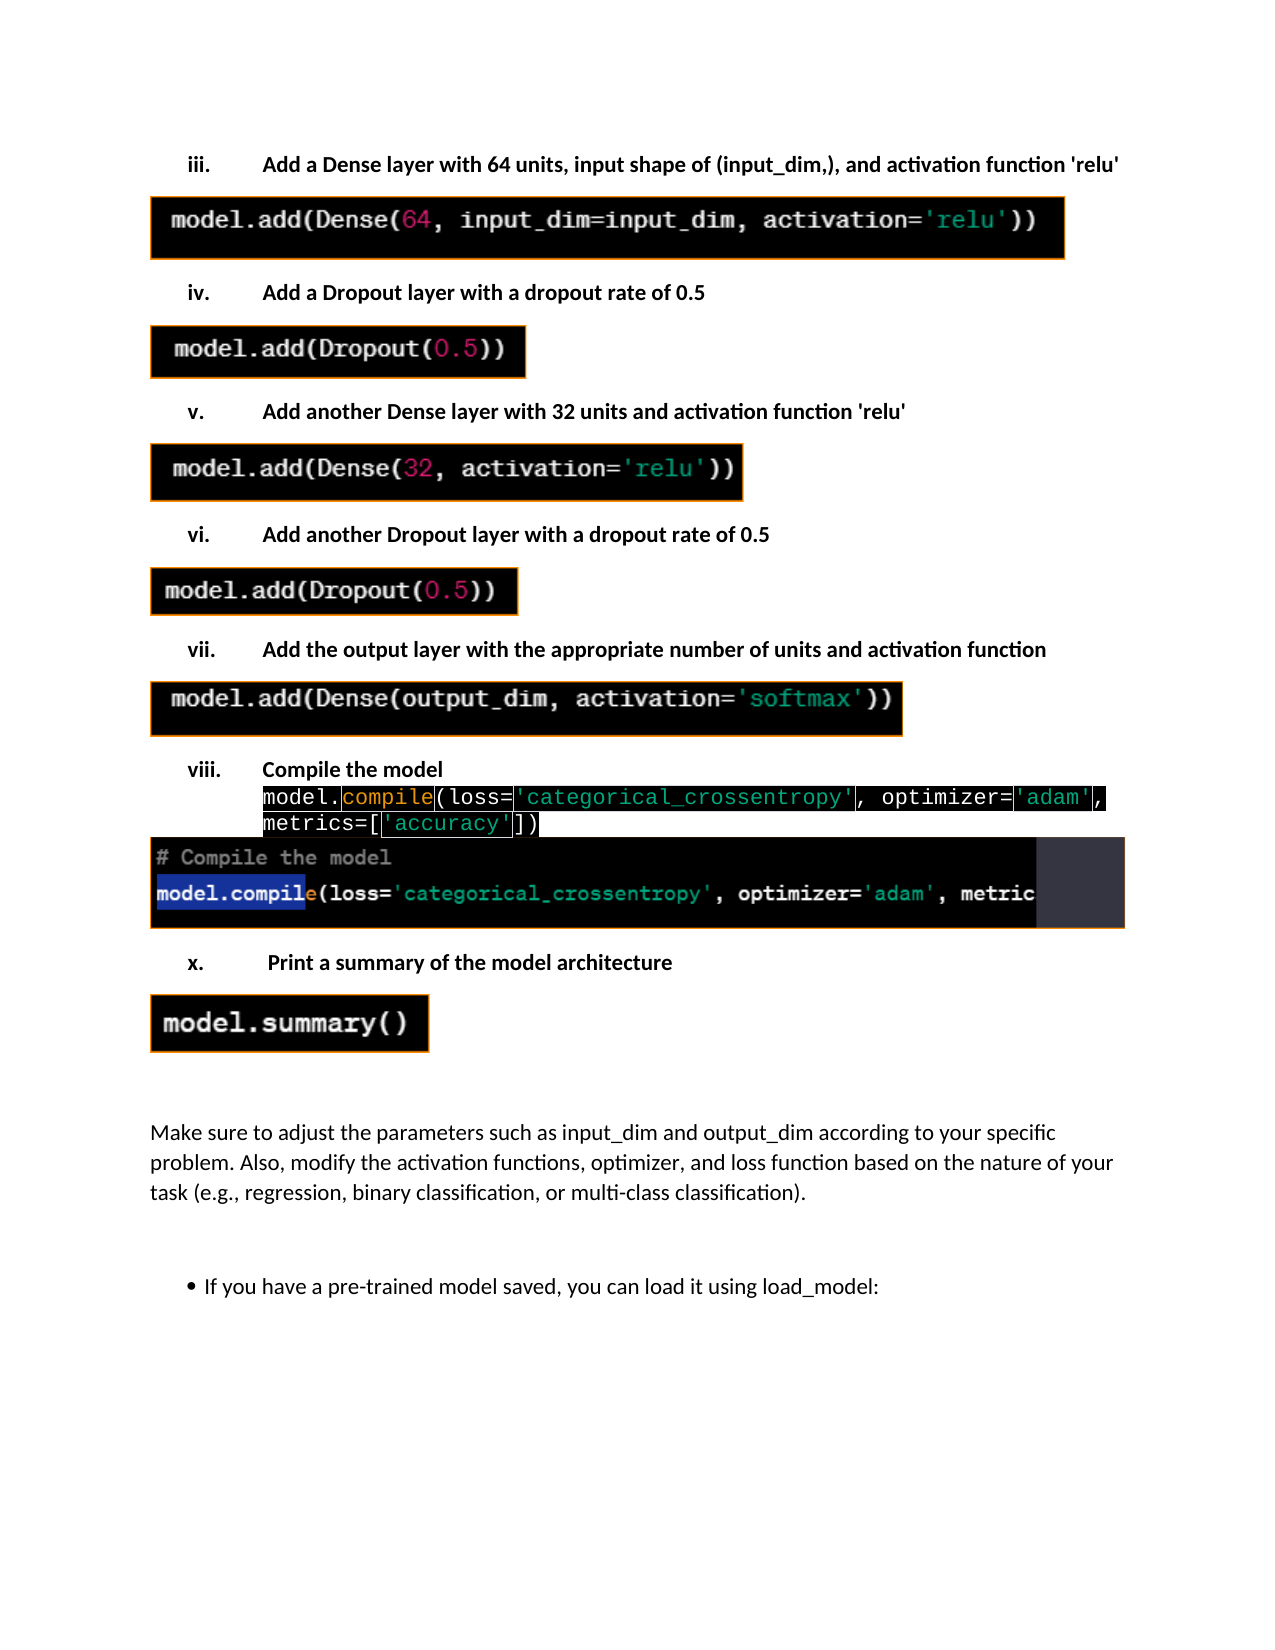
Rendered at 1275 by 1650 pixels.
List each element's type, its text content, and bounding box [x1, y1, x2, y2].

picture [150, 443, 744, 502]
picture [150, 681, 903, 737]
list If you have a pre-trained model saved, you can load it using load_model: [187, 1272, 1125, 1300]
list Add another Dropout layer with a dropout rate of 0.5 [187, 521, 1125, 549]
picture [150, 567, 519, 616]
list Add another Dense layer with 32 units and activation function 'relu' [187, 397, 1125, 425]
list Add a Dropout layer with a dropout rate of 0.5 [187, 278, 1125, 306]
picture [150, 325, 527, 379]
list model.compile(loss='categorical_crossentropy', optimizer='adam', metrics=['accuracy']) [539, 785, 1125, 837]
list Add a Dense layer with 64 units, input shape of (input_dim,), and activation function 'relu' [187, 150, 1125, 178]
picture [150, 994, 430, 1053]
picture [150, 196, 1066, 260]
list Print a summary of the model architecture [187, 948, 1125, 976]
text Make sure to adjust the parameters such as input_dim and output_dim according to your specific problem. Also, modify the activation functions, optimizer, and loss function based on the nature of your task (e.g., regression, binary classification, or multi-class classification). [150, 1118, 1125, 1207]
list Add the output layer with the appropriate number of units and activation function [187, 635, 1125, 663]
picture [150, 837, 1125, 929]
list Compile the model [187, 755, 1125, 783]
list model.compile(loss='categorical_crossentropy', optimizer='adam', metrics=['accuracy']) [187, 785, 341, 837]
